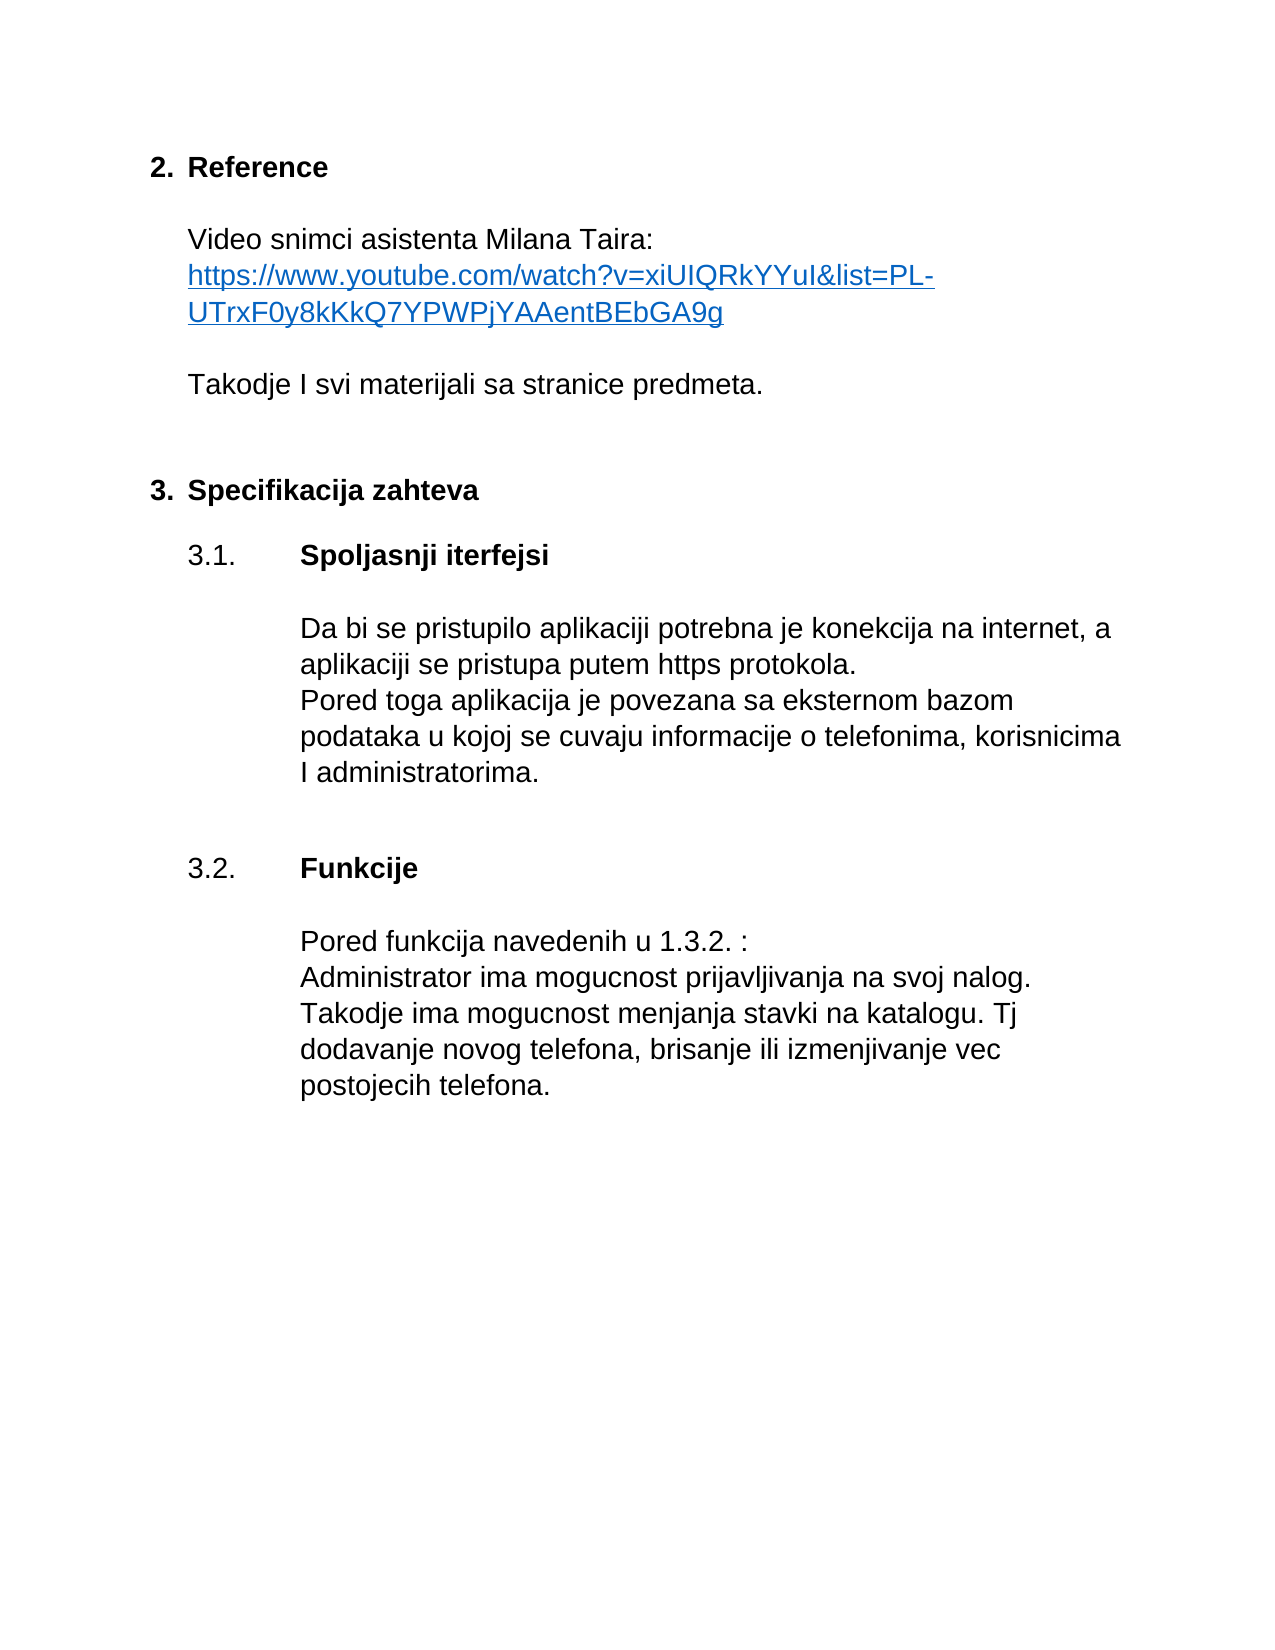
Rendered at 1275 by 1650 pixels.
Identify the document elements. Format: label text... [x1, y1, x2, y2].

list Funkcije Pored funkcija navedenih u 1.3.2. : Administrator ima mogucnost prijavljivanja na svoj nalog. Takodje ima mogucnost menjanja stavki na katalogu. Tj dodavanje novog telefona, brisanje ili izmenjivanje vec postojecih telefona. [187, 851, 1125, 1102]
list Spoljasnji iterfejsi Da bi se pristupilo aplikaciji potrebna je konekcija na internet, a aplikaciji se pristupa putem https protokola. Pored toga aplikacija je povezana sa eksternom bazom podataka u kojoj se cuvaju informacije o telefonima, korisnicima I administratorima. [187, 538, 1125, 849]
list Specifikacija zahteva [150, 472, 1125, 536]
list Reference Video snimci asistenta Milana Taira: https://www.youtube.com/watch?v=xiUIQRkYYuI&list=PL-UTrxF0y8kKkQ7YPWPjYAAentBEbGA9g Takodje I svi materijali sa stranice predmeta. [150, 150, 1125, 400]
